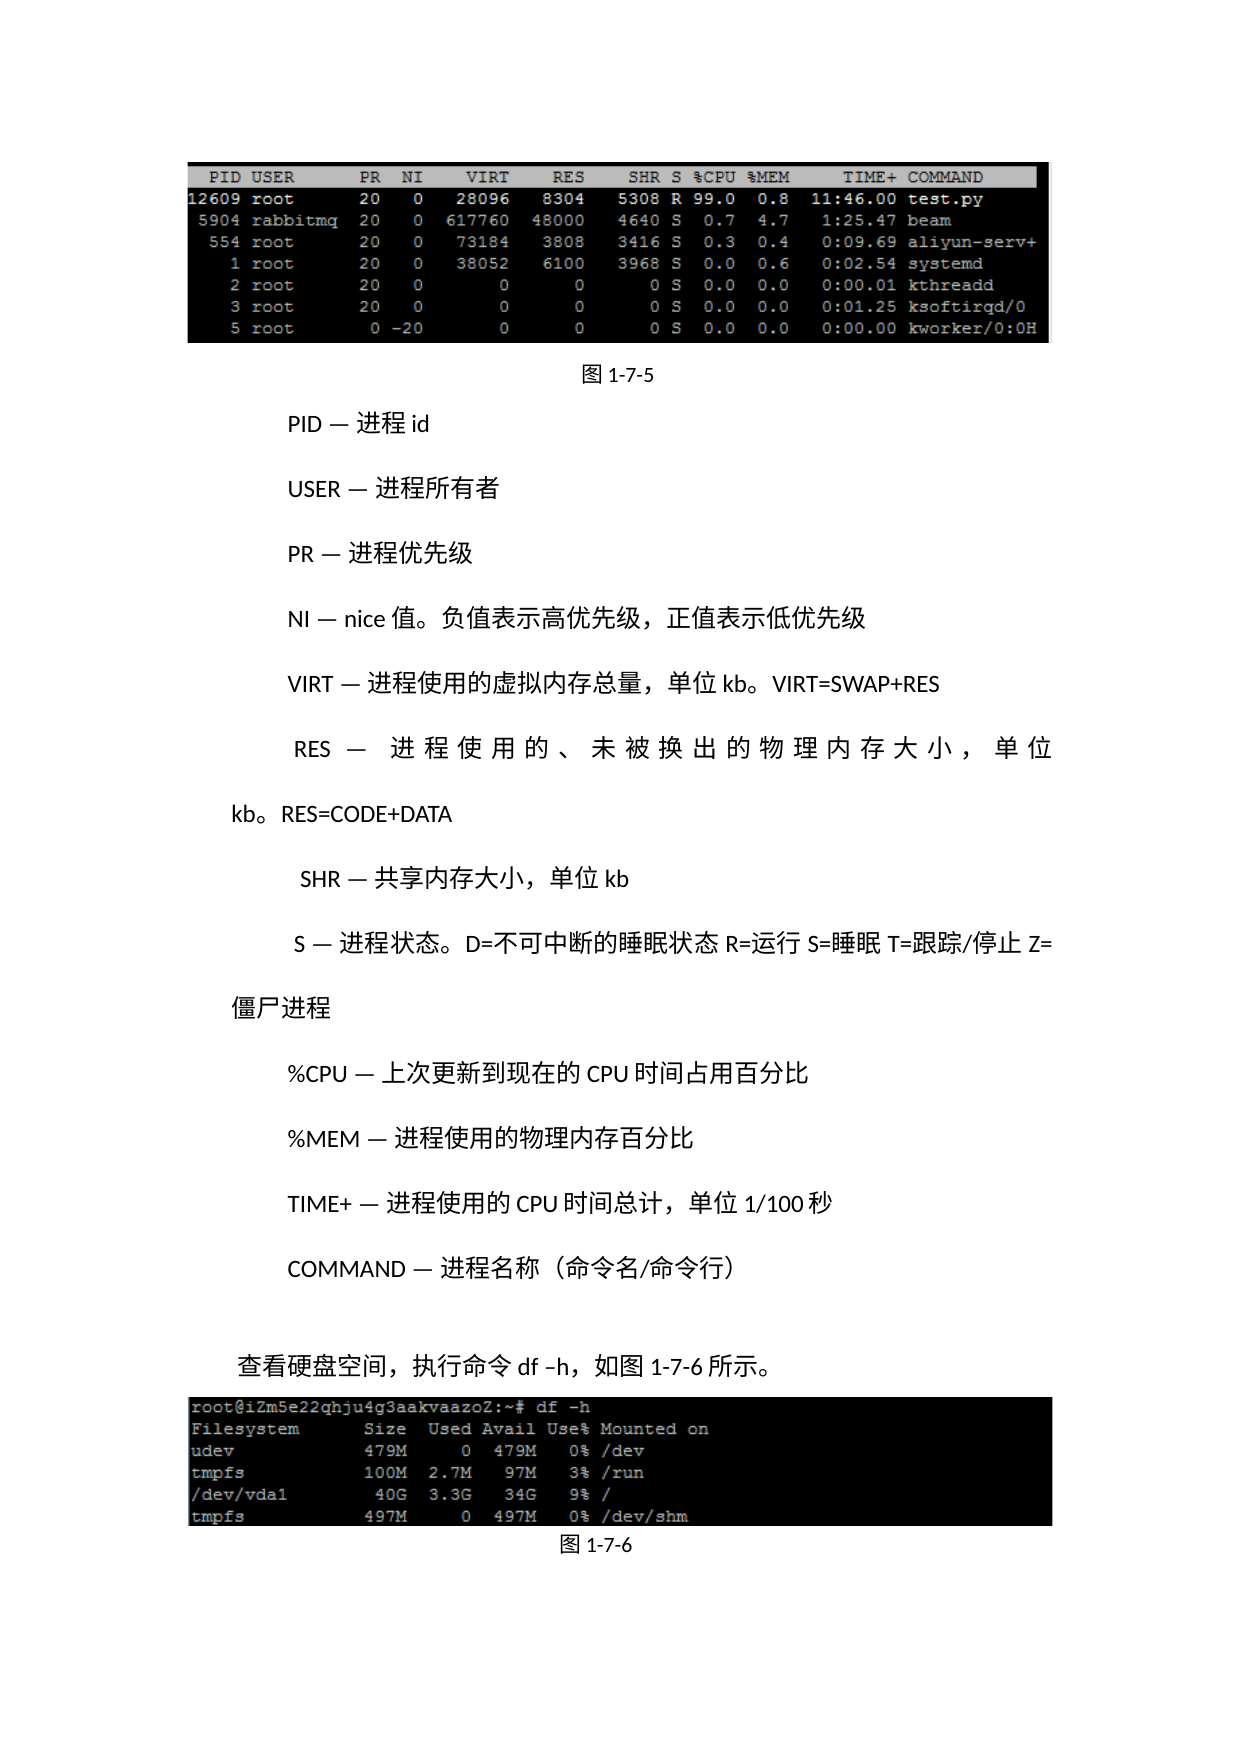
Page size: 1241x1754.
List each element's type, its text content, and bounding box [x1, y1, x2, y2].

text RES — 进程使用的、未被换出的物理内存大小，单位kb。RES=CODE+DATA [231, 714, 1053, 844]
text 图1-7-6 [187, 1527, 1053, 1559]
text PID — 进程id [187, 389, 1053, 454]
picture [187, 162, 1053, 343]
text VIRT — 进程使用的虚拟内存总量，单位kb。VIRT=SWAP+RES [187, 649, 1053, 714]
text NI — nice值。负值表示高优先级，正值表示低优先级 [187, 584, 1053, 649]
text %MEM — 进程使用的物理内存百分比 [187, 1104, 1053, 1169]
text PR — 进程优先级 [187, 519, 1053, 584]
picture [187, 1397, 1053, 1526]
text SHR — 共享内存大小，单位kb [187, 844, 1053, 909]
text S — 进程状态。D=不可中断的睡眠状态 R=运行 S=睡眠 T=跟踪/停止 Z=僵尸进程 [231, 909, 1053, 1039]
text TIME+ — 进程使用的CPU时间总计，单位1/100秒 [187, 1169, 1053, 1234]
text 图1-7-5 [187, 357, 1053, 389]
text 查看硬盘空间，执行命令df –h，如图1-7-6所示。 [187, 1332, 1053, 1397]
text COMMAND — 进程名称（命令名/命令行） [187, 1234, 1053, 1299]
text %CPU — 上次更新到现在的CPU时间占用百分比 [187, 1039, 1053, 1104]
text USER — 进程所有者 [187, 454, 1053, 519]
